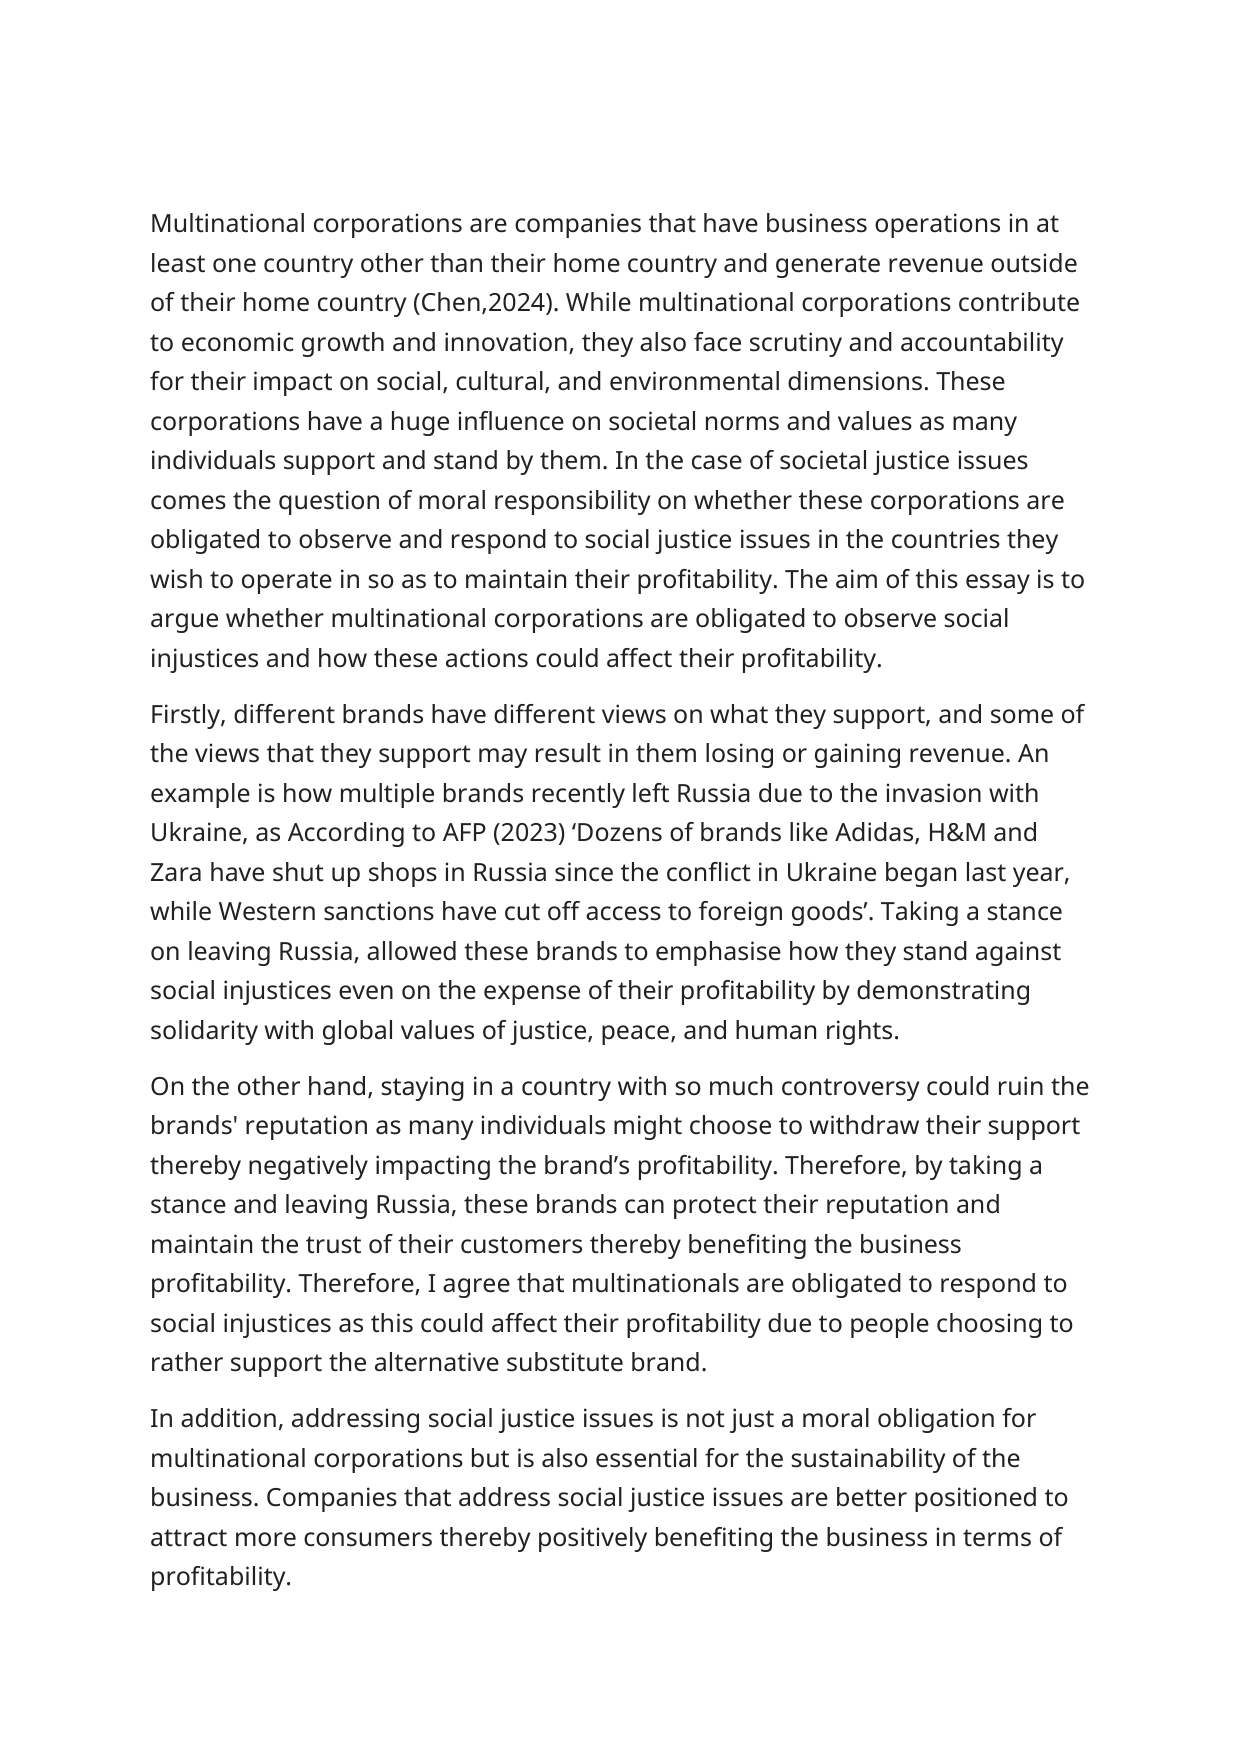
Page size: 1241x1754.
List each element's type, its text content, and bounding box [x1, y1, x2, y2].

text In addition, addressing social justice issues is not just a moral obligation for multinational corporations but is also essential for the sustainability of the business. Companies that address social justice issues are better positioned to attract more consumers thereby positively benefiting the business in terms of profitability. [150, 1401, 1090, 1593]
text Firstly, different brands have different views on what they support, and some of the views that they support may result in them losing or gaining revenue. An example is how multiple brands recently left Russia due to the invasion with Ukraine, as According to AFP (2023) ‘Dozens of brands like Adidas, H&M and Zara have shut up shops in Russia since the conflict in Ukraine began last year, while Western sanctions have cut off access to foreign goods’. Taking a stance on leaving Russia, allowed these brands to emphasise how they stand against social injustices even on the expense of their profitability by demonstrating solidarity with global values of justice, peace, and human rights. [150, 697, 1090, 1046]
text Multinational corporations are companies that have business operations in at least one country other than their home country and generate revenue outside of their home country (Chen,2024). While multinational corporations contribute to economic growth and innovation, they also face scrutiny and accountability for their impact on social, cultural, and environmental dimensions. These corporations have a huge influence on societal norms and values as many individuals support and stand by them. In the case of societal justice issues comes the question of moral responsibility on whether these corporations are obligated to observe and respond to social justice issues in the countries they wish to operate in so as to maintain their profitability. The aim of this essay is to argue whether multinational corporations are obligated to observe social injustices and how these actions could affect their profitability. [150, 206, 1090, 674]
text On the other hand, staying in a country with so much controversy could ruin the brands' reputation as many individuals might choose to withdraw their support thereby negatively impacting the brand’s profitability. Therefore, by taking a stance and leaving Russia, these brands can protect their reputation and maintain the trust of their customers thereby benefiting the business profitability. Therefore, I agree that multinationals are obligated to respond to social injustices as this could affect their profitability due to people choosing to rather support the alternative substitute brand. [150, 1068, 1090, 1379]
